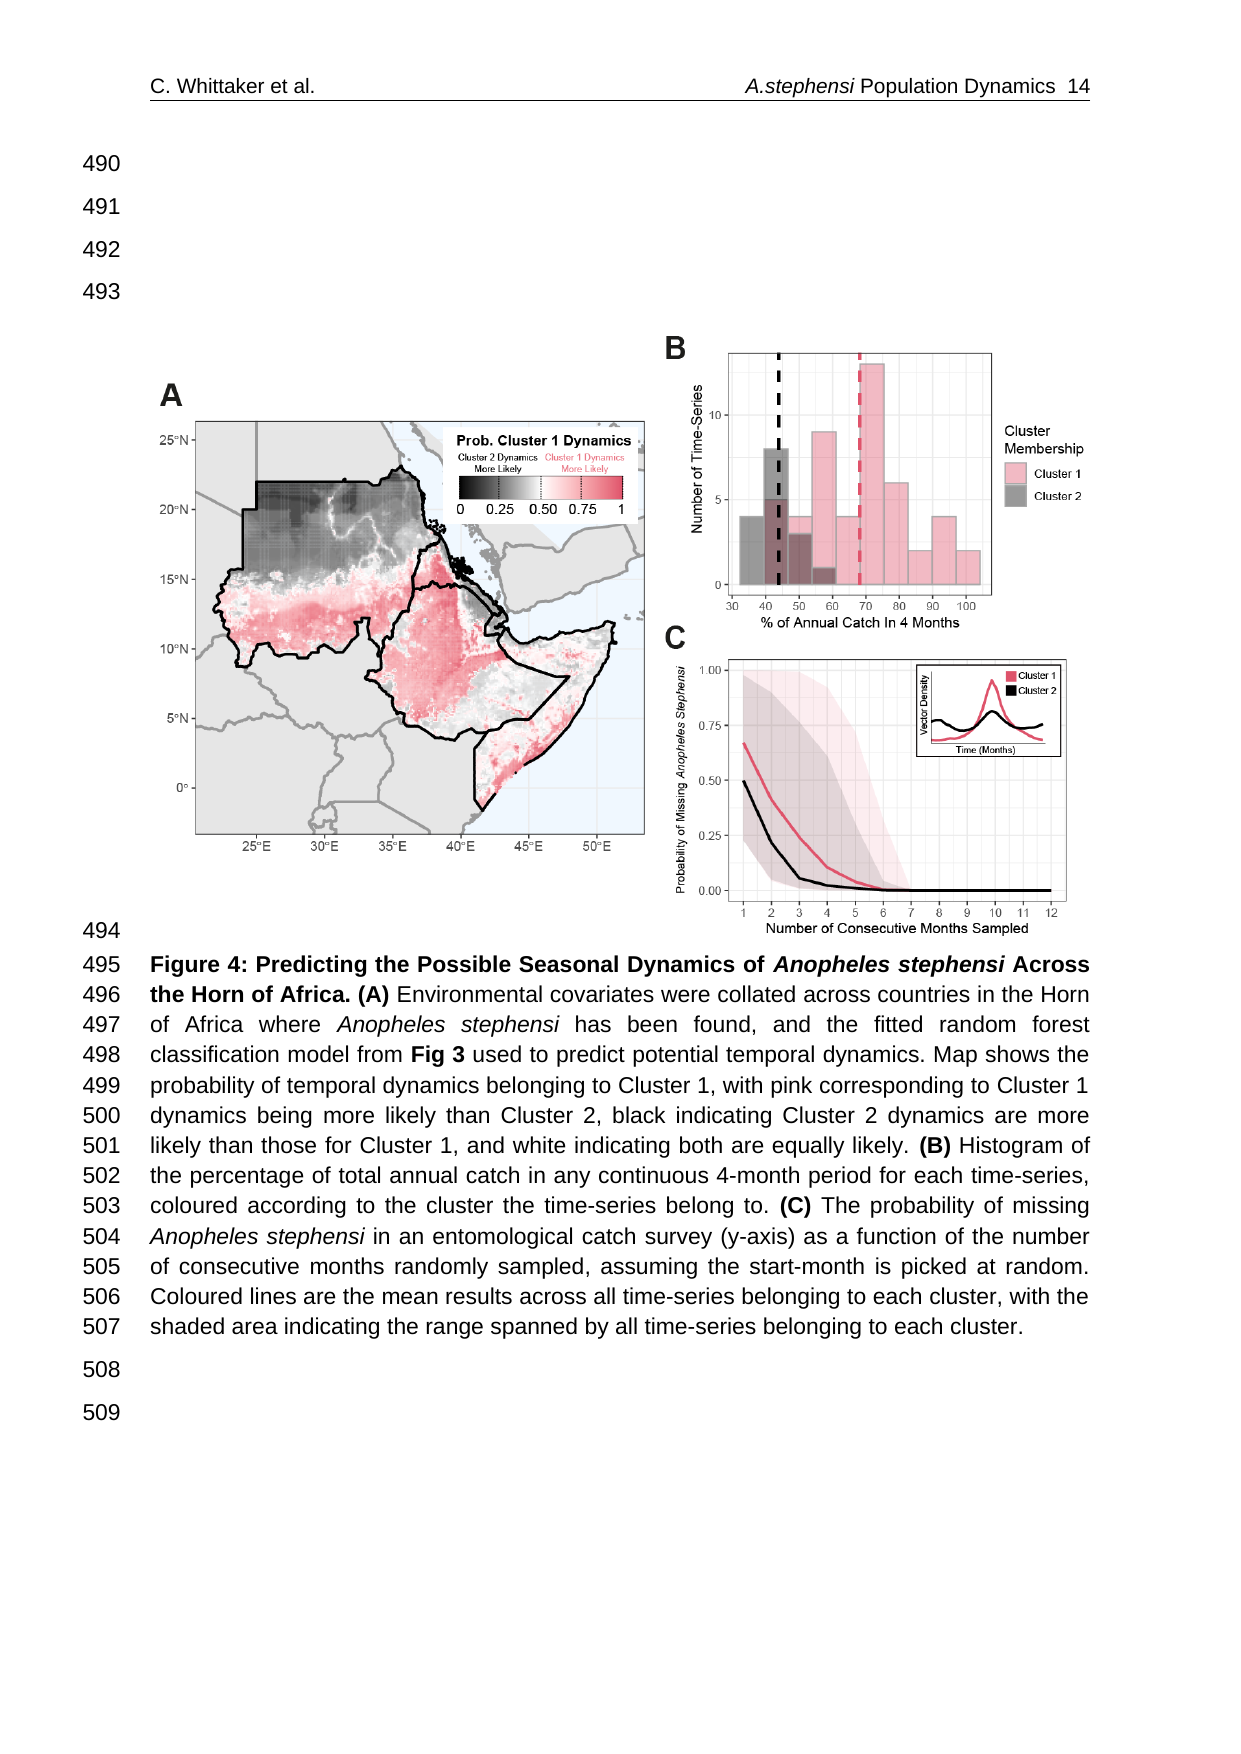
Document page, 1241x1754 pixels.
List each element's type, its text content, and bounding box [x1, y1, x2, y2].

text Figure 4: Predicting the Possible Seasonal Dynamics of Anopheles stephensi Across the Horn of Africa. (A) Environmental covariates were collated across countries in the Horn of Africa where Anopheles stephensi has been found, and the fitted random forest classification model from Fig 3 used to predict potential temporal dynamics. Map shows the probability of temporal dynamics belonging to Cluster 1, with pink corresponding to Cluster 1 dynamics being more likely than Cluster 2, black indicating Cluster 2 dynamics are more likely than those for Cluster 1, and white indicating both are equally likely. (B) Histogram of the percentage of total annual catch in any continuous 4-month period for each time-series, coloured according to the cluster the time-series belong to. (C) The probability of missing Anopheles stephensi in an entomological catch survey (y-axis) as a function of the number of consecutive months randomly sampled, assuming the start-month is picked at random. Coloured lines are the mean results across all time-series belonging to each cluster, with the shaded area indicating the range spanned by all time-series belonging to each cluster. [150, 951, 1090, 1339]
picture [150, 320, 1091, 939]
